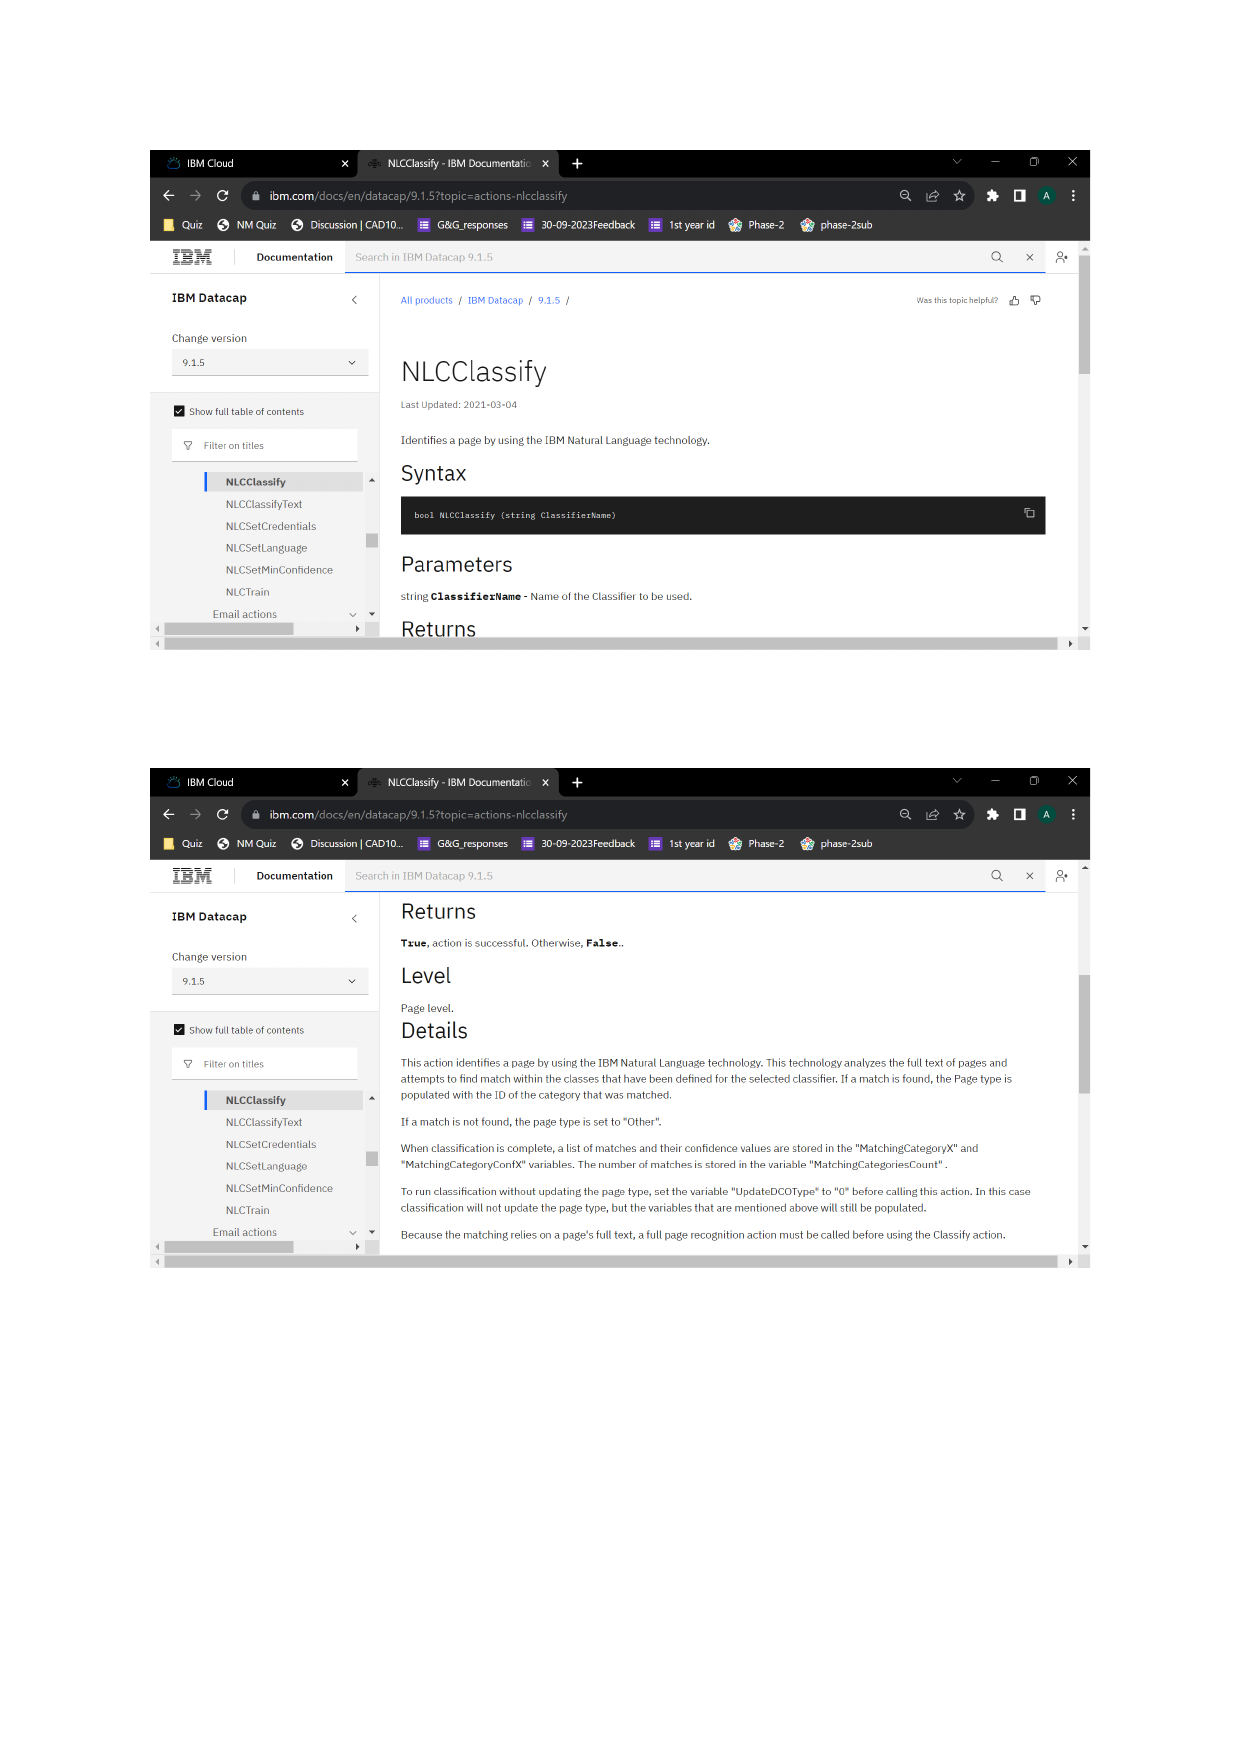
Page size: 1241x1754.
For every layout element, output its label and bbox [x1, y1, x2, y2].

picture [150, 768, 1091, 1268]
picture [150, 150, 1091, 650]
